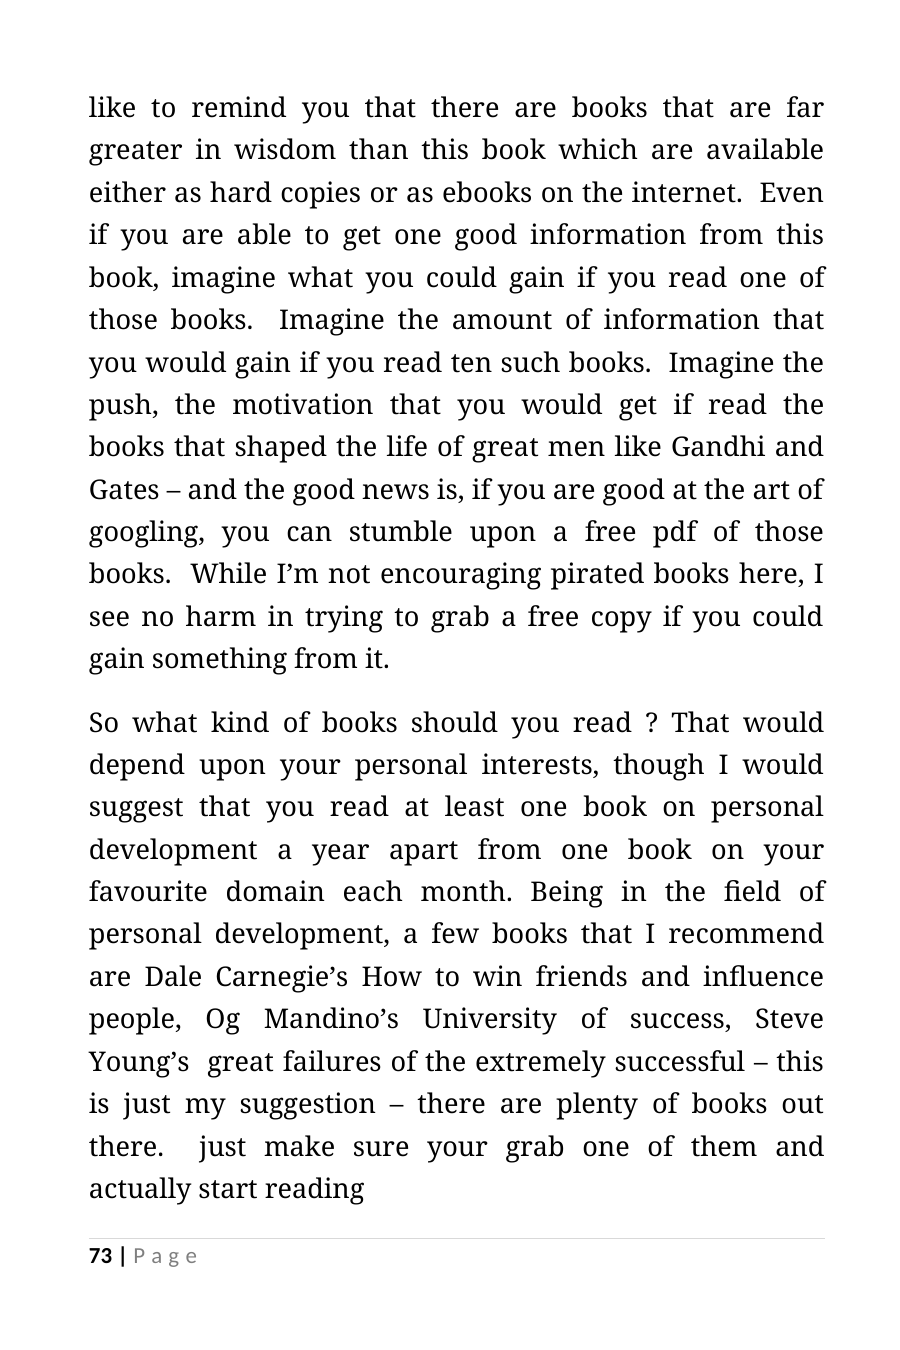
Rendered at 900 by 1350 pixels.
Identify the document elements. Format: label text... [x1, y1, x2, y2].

text So what kind of books should you read ? That would depend upon your personal interests, though I would suggest that you read at least one book on personal development a year apart from one book on your favourite domain each month. Being in the field of personal development, a few books that I recommend are Dale Carnegie’s How to win friends and influence people, Og Mandino’s University of success, Steve Young’s great failures of the extremely successful – this is just my suggestion – there are plenty of books out there. just make sure your grab one of them and actually start reading [89, 703, 825, 1206]
